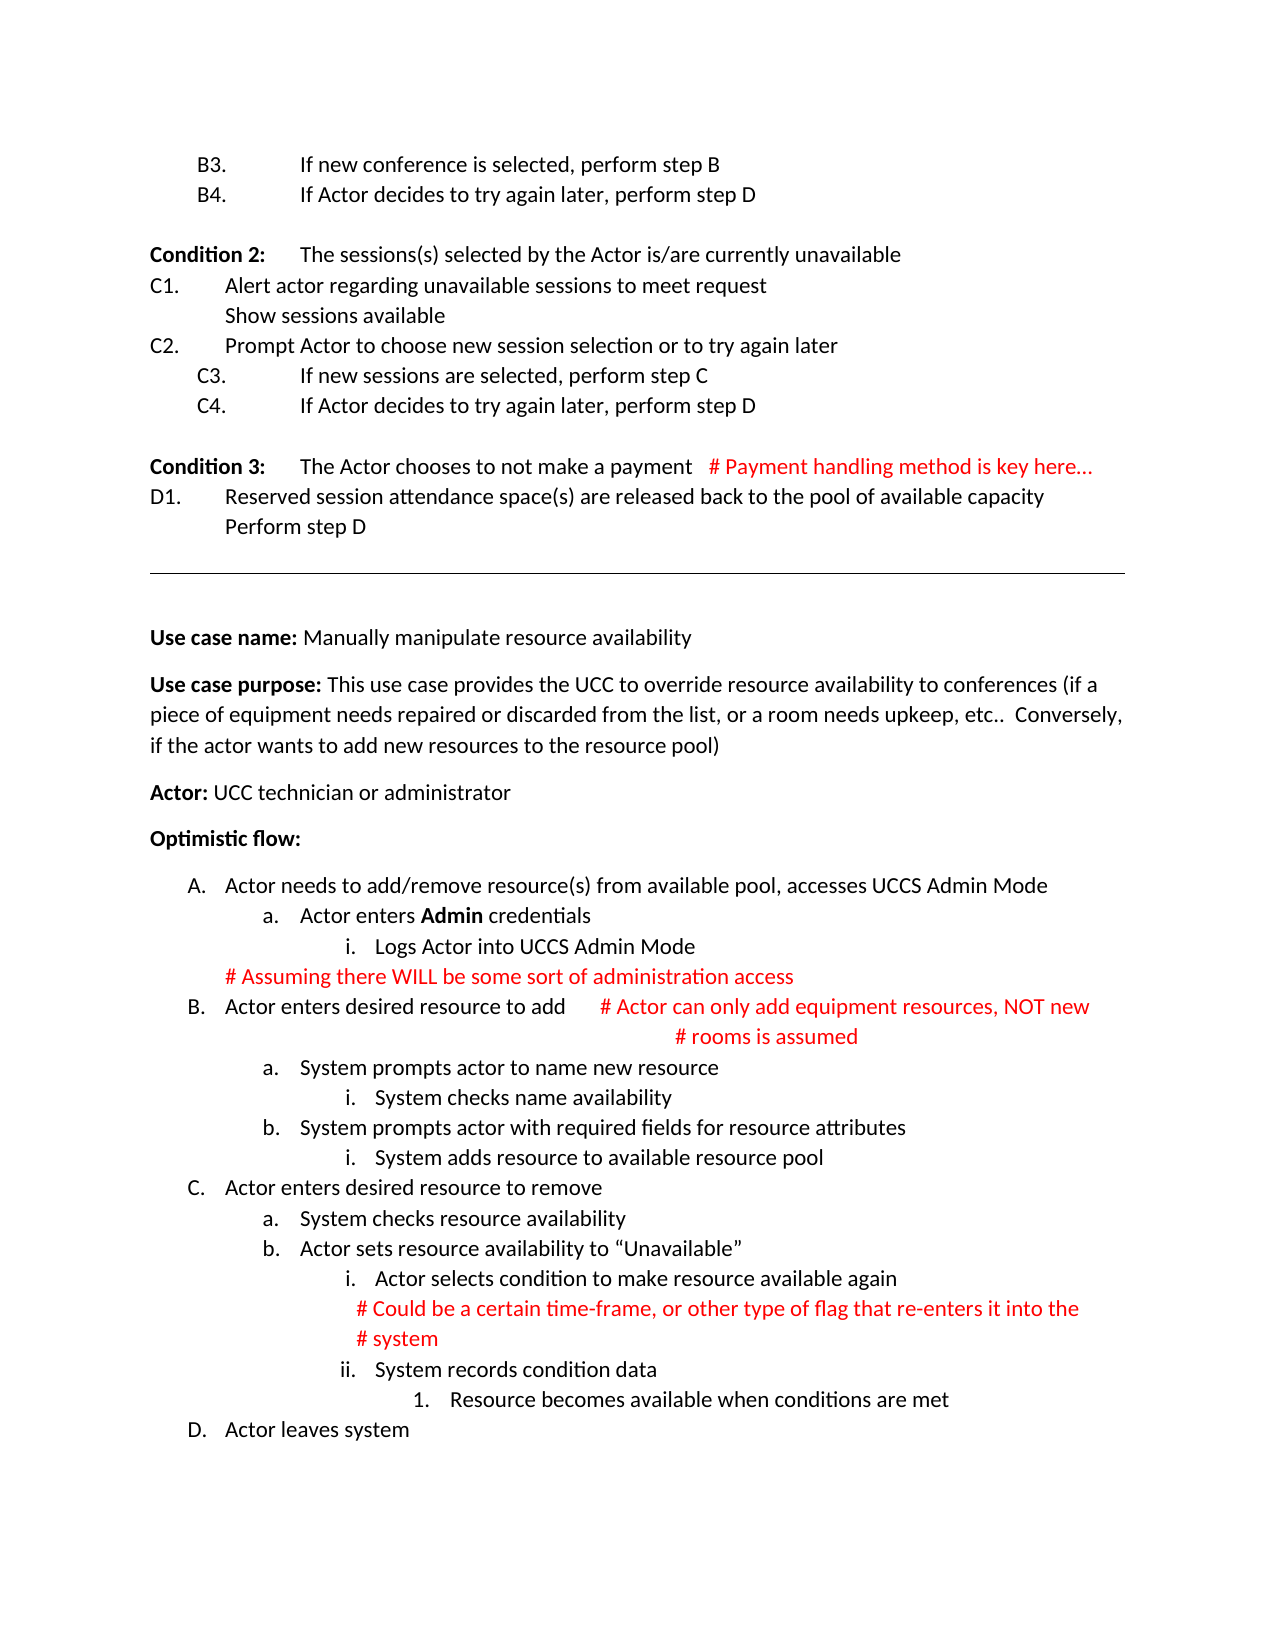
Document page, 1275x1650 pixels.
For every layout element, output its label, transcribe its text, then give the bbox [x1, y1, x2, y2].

list System checks name availability [356, 1083, 1125, 1111]
list # Could be a certain time-frame, or other type of flag that re-enters it into the [356, 1294, 1125, 1322]
list Actor sets resource availability to “Unavailable” [262, 1234, 1125, 1262]
text Optimistic flow: [150, 824, 1125, 852]
list System adds resource to available resource pool [356, 1143, 1125, 1171]
list System prompts actor to name new resource [262, 1053, 1125, 1081]
list Condition 2: The sessions(s) selected by the Actor is/are currently unavailable [150, 241, 1125, 269]
list Actor leaves system [187, 1415, 1125, 1443]
list C3. If new sessions are selected, perform step C [150, 361, 1125, 389]
text Use case purpose: This use case provides the UCC to override resource availability to conferences (if a piece of equipment needs repaired or discarded from the list, or a room needs upkeep, etc.. Conversely, if the actor wants to add new resources to the resource pool) [150, 670, 1125, 759]
list # system [356, 1324, 1125, 1352]
list C4. If Actor decides to try again later, perform step D [150, 392, 1125, 420]
list System checks resource availability [262, 1204, 1125, 1232]
list Condition 3: The Actor chooses to not make a payment # Payment handling method is key here… [150, 452, 1125, 480]
list Actor enters desired resource to add # Actor can only add equipment resources, NOT new # rooms is assumed [187, 992, 1125, 1050]
list Perform step D [150, 512, 1125, 541]
list Actor selects condition to make resource available again [356, 1264, 1125, 1292]
list # Assuming there WILL be some sort of administration access [225, 962, 1125, 990]
list Resource becomes available when conditions are met [412, 1385, 1125, 1413]
list D1. Reserved session attendance space(s) are released back to the pool of available capacity [150, 482, 1125, 510]
list Logs Actor into UCCS Admin Mode [356, 932, 1125, 960]
list C2. Prompt Actor to choose new session selection or to try again later [150, 331, 1125, 359]
list Actor enters desired resource to remove [187, 1173, 1125, 1201]
list Show sessions available [150, 301, 1125, 329]
list Actor enters Admin credentials [262, 902, 1125, 929]
list System prompts actor with required fields for resource attributes [262, 1113, 1125, 1141]
list B4. If Actor decides to try again later, perform step D [150, 180, 1125, 208]
list C1. Alert actor regarding unavailable sessions to meet request [150, 271, 1125, 299]
list B3. If new conference is selected, perform step B [150, 150, 1125, 178]
list System records condition data [356, 1355, 1125, 1383]
text Actor: UCC technician or administrator [150, 778, 1125, 806]
text Use case name: Manually manipulate resource availability [150, 623, 1125, 651]
list Actor needs to add/remove resource(s) from available pool, accesses UCCS Admin Mode [187, 871, 1125, 899]
